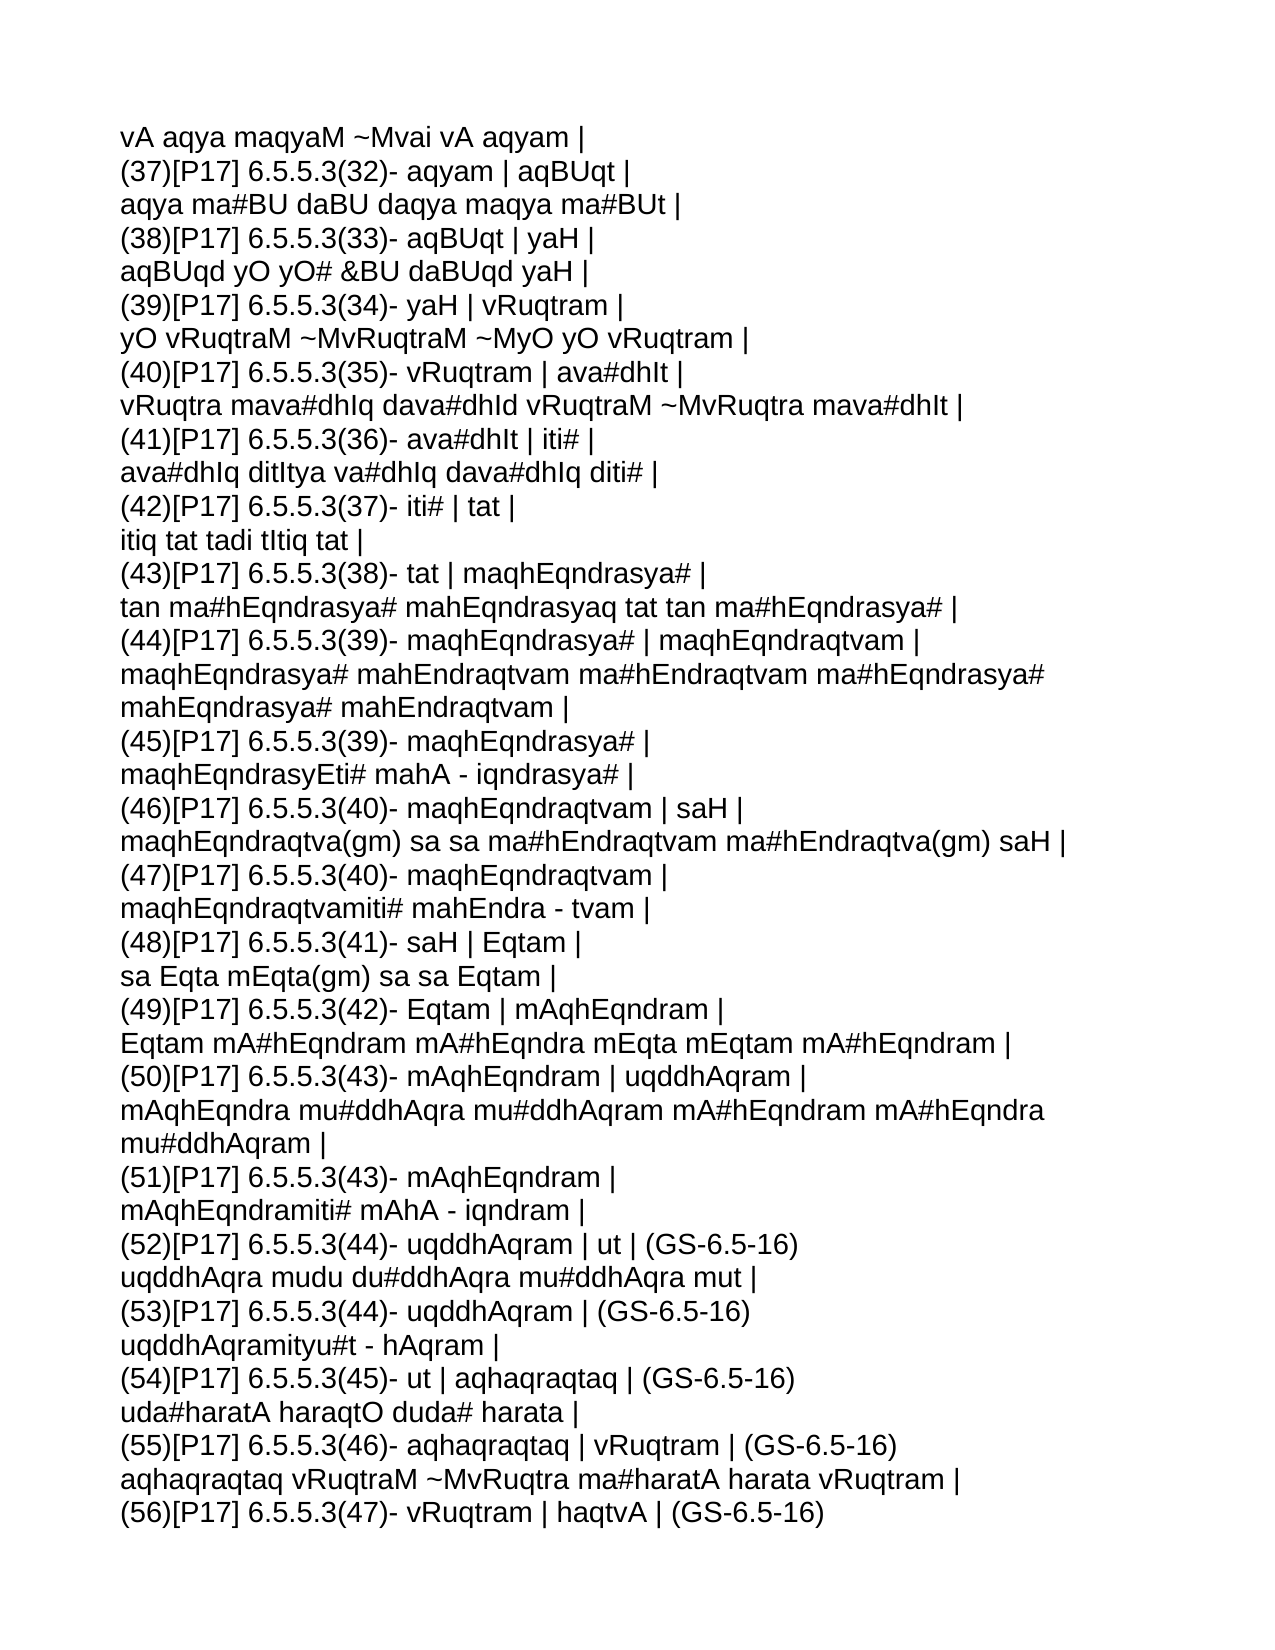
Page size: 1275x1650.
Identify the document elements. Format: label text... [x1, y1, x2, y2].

text (44)[P17] 6.5.5.3(39)- maqhEqndrasya# | maqhEqndraqtvam | [120, 623, 1200, 657]
text (45)[P17] 6.5.5.3(39)- maqhEqndrasya# | [120, 724, 1200, 757]
text (41)[P17] 6.5.5.3(36)- ava#dhIt | iti# | [120, 422, 1200, 455]
text uda#haratA haraqtO duda# harata | [120, 1394, 1200, 1428]
text (47)[P17] 6.5.5.3(40)- maqhEqndraqtvam | [120, 858, 1200, 891]
text maqhEqndraqtva(gm) sa sa ma#hEndraqtvam ma#hEndraqtva(gm) saH | [120, 824, 1200, 858]
text ava#dhIq ditItya va#dhIq dava#dhIq diti# | [120, 455, 1200, 489]
text (53)[P17] 6.5.5.3(44)- uqddhAqram | (GS-6.5-16) [120, 1294, 1200, 1327]
text (48)[P17] 6.5.5.3(41)- saH | Eqtam | [120, 925, 1200, 958]
text mAqhEqndramiti# mAhA - iqndram | [120, 1193, 1200, 1227]
text aqya ma#BU daBU daqya maqya ma#BUt | [120, 187, 1200, 221]
text (55)[P17] 6.5.5.3(46)- aqhaqraqtaq | vRuqtram | (GS-6.5-16) [120, 1428, 1200, 1462]
text uqddhAqramityu#t - hAqram | [120, 1327, 1200, 1361]
text (38)[P17] 6.5.5.3(33)- aqBUqt | yaH | [120, 221, 1200, 254]
text itiq tat tadi tItiq tat | [120, 522, 1200, 556]
text sa Eqta mEqta(gm) sa sa Eqtam | [120, 958, 1200, 992]
text (52)[P17] 6.5.5.3(44)- uqddhAqram | ut | (GS-6.5-16) [120, 1227, 1200, 1260]
text (56)[P17] 6.5.5.3(47)- vRuqtram | haqtvA | (GS-6.5-16) [120, 1495, 1200, 1529]
text tan ma#hEqndrasya# mahEqndrasyaq tat tan ma#hEqndrasya# | [120, 589, 1200, 623]
text Eqtam mA#hEqndram mA#hEqndra mEqta mEqtam mA#hEqndram | [120, 1026, 1200, 1059]
text (50)[P17] 6.5.5.3(43)- mAqhEqndram | uqddhAqram | [120, 1059, 1200, 1093]
text (40)[P17] 6.5.5.3(35)- vRuqtram | ava#dhIt | [120, 355, 1200, 388]
text uqddhAqra mudu du#ddhAqra mu#ddhAqra mut | [120, 1260, 1200, 1294]
text (39)[P17] 6.5.5.3(34)- yaH | vRuqtram | [120, 288, 1200, 321]
text (43)[P17] 6.5.5.3(38)- tat | maqhEqndrasya# | [120, 556, 1200, 589]
text (51)[P17] 6.5.5.3(43)- mAqhEqndram | [120, 1160, 1200, 1193]
text maqhEqndrasya# mahEndraqtvam ma#hEndraqtvam ma#hEqndrasya# mahEqndrasya# mahEndraqtvam | [120, 657, 1200, 724]
text aqhaqraqtaq vRuqtraM ~MvRuqtra ma#haratA harata vRuqtram | [120, 1462, 1200, 1495]
text (49)[P17] 6.5.5.3(42)- Eqtam | mAqhEqndram | [120, 992, 1200, 1026]
text yO vRuqtraM ~MvRuqtraM ~MyO yO vRuqtram | [120, 321, 1200, 355]
text vA aqya maqyaM ~Mvai vA aqyam | [120, 120, 1200, 153]
text maqhEqndraqtvamiti# mahEndra - tvam | [120, 891, 1200, 925]
text aqBUqd yO yO# &BU daBUqd yaH | [120, 254, 1200, 288]
text maqhEqndrasyEti# mahA - iqndrasya# | [120, 757, 1200, 791]
text (37)[P17] 6.5.5.3(32)- aqyam | aqBUqt | [120, 153, 1200, 187]
text (54)[P17] 6.5.5.3(45)- ut | aqhaqraqtaq | (GS-6.5-16) [120, 1361, 1200, 1394]
text mAqhEqndra mu#ddhAqra mu#ddhAqram mA#hEqndram mA#hEqndra mu#ddhAqram | [120, 1093, 1200, 1160]
text (46)[P17] 6.5.5.3(40)- maqhEqndraqtvam | saH | [120, 791, 1200, 824]
text vRuqtra mava#dhIq dava#dhId vRuqtraM ~MvRuqtra mava#dhIt | [120, 388, 1200, 422]
text (42)[P17] 6.5.5.3(37)- iti# | tat | [120, 489, 1200, 522]
